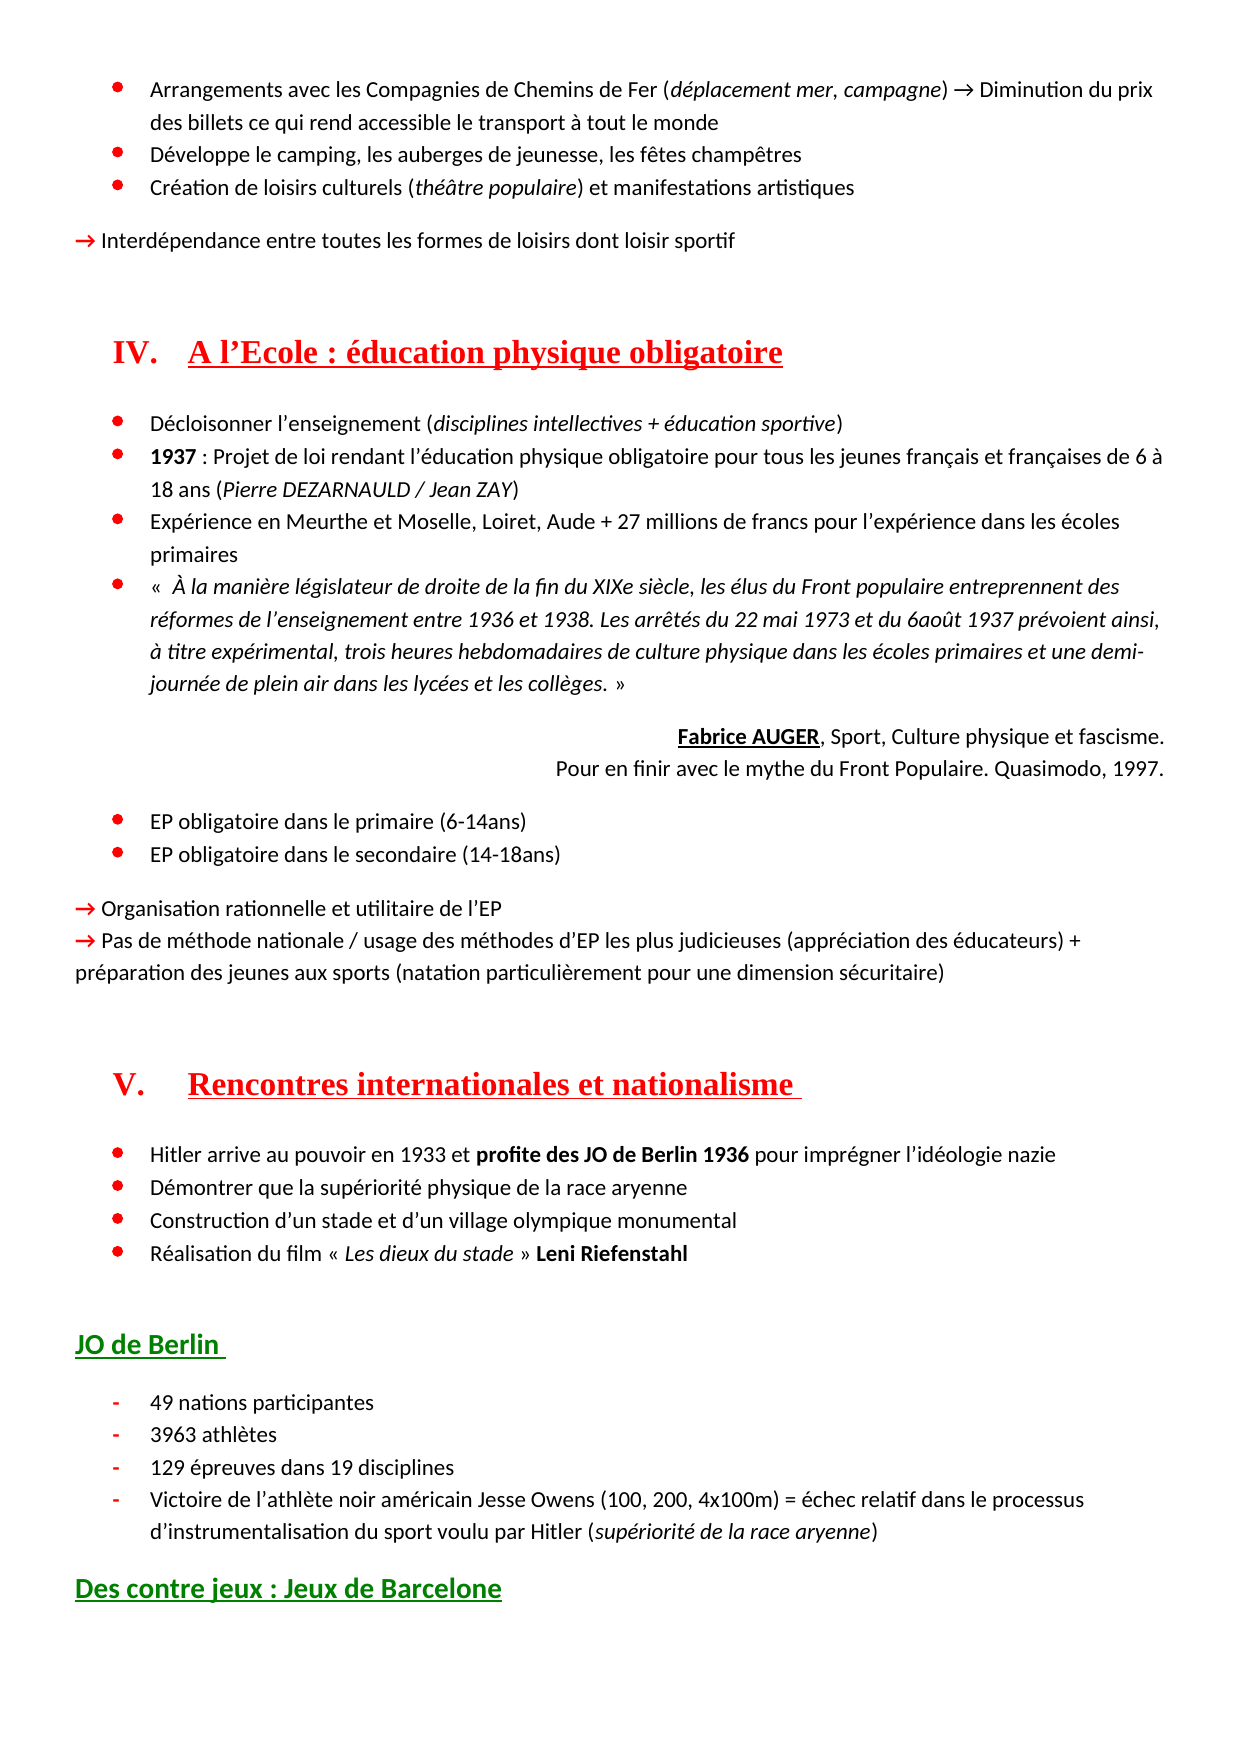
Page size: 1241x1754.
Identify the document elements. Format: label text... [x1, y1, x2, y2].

list Création de loisirs culturels (théâtre populaire) et manifestations artistiques [112, 173, 1165, 202]
list 49 nations participantes [112, 1388, 1165, 1416]
list Victoire de l’athlète noir américain Jesse Owens (100, 200, 4x100m) = échec relatif dans le processus d’instrumentalisation du sport voulu par Hitler (supériorité de la race aryenne) [112, 1485, 1165, 1545]
list Hitler arrive au pouvoir en 1933 et profite des JO de Berlin 1936 pour imprégner l’idéologie nazie [112, 1141, 1165, 1169]
list Démontrer que la supériorité physique de la race aryenne [112, 1173, 1165, 1202]
list EP obligatoire dans le primaire (6-14ans) [112, 807, 1165, 836]
list Décloisonner l’enseignement (disciplines intellectives + éducation sportive) [112, 409, 1165, 438]
list Développe le camping, les auberges de jeunesse, les fêtes champêtres [112, 140, 1165, 169]
list A l’Ecole : éducation physique obligatoire [112, 333, 1165, 371]
text JO de Berlin [75, 1293, 1165, 1362]
list Construction d’un stade et d’un village olympique monumental [112, 1206, 1165, 1235]
text Fabrice AUGER, Sport, Culture physique et fascisme. Pour en finir avec le mythe du Front Populaire. Quasimodo, 1997. [75, 722, 1165, 782]
list 1937 : Projet de loi rendant l’éducation physique obligatoire pour tous les jeunes français et françaises de 6 à 18 ans (Pierre DEZARNAULD / Jean ZAY) [112, 442, 1165, 503]
list 129 épreuves dans 19 disciplines [112, 1453, 1165, 1481]
text → Organisation rationnelle et utilitaire de l’EP → Pas de méthode nationale / usage des méthodes d’EP les plus judicieuses (appréciation des éducateurs) + préparation des jeunes aux sports (natation particulièrement pour une dimension sécuritaire) [75, 894, 1165, 986]
list Arrangements avec les Compagnies de Chemins de Fer (déplacement mer, campagne) → Diminution du prix des billets ce qui rend accessible le transport à tout le monde [112, 75, 1165, 136]
text Des contre jeux : Jeux de Barcelone [75, 1570, 1165, 1606]
list Rencontres internationales et nationalisme [112, 1064, 1165, 1103]
list 3963 athlètes [112, 1420, 1165, 1448]
list « À la manière législateur de droite de la fin du XIXe siècle, les élus du Front populaire entreprennent des réformes de l’enseignement entre 1936 et 1938. Les arrêtés du 22 mai 1973 et du 6août 1937 prévoient ainsi, à titre expérimental, trois heures hebdomadaires de culture physique dans les écoles primaires et une demi-journée de plein air dans les lycées et les collèges. » [112, 572, 1165, 697]
text → Interdépendance entre toutes les formes de loisirs dont loisir sportif [75, 227, 1165, 255]
list Réalisation du film « Les dieux du stade » Leni Riefenstahl [112, 1239, 1165, 1268]
list Expérience en Meurthe et Moselle, Loiret, Aude + 27 millions de francs pour l’expérience dans les écoles primaires [112, 507, 1165, 568]
list EP obligatoire dans le secondaire (14-18ans) [112, 840, 1165, 869]
